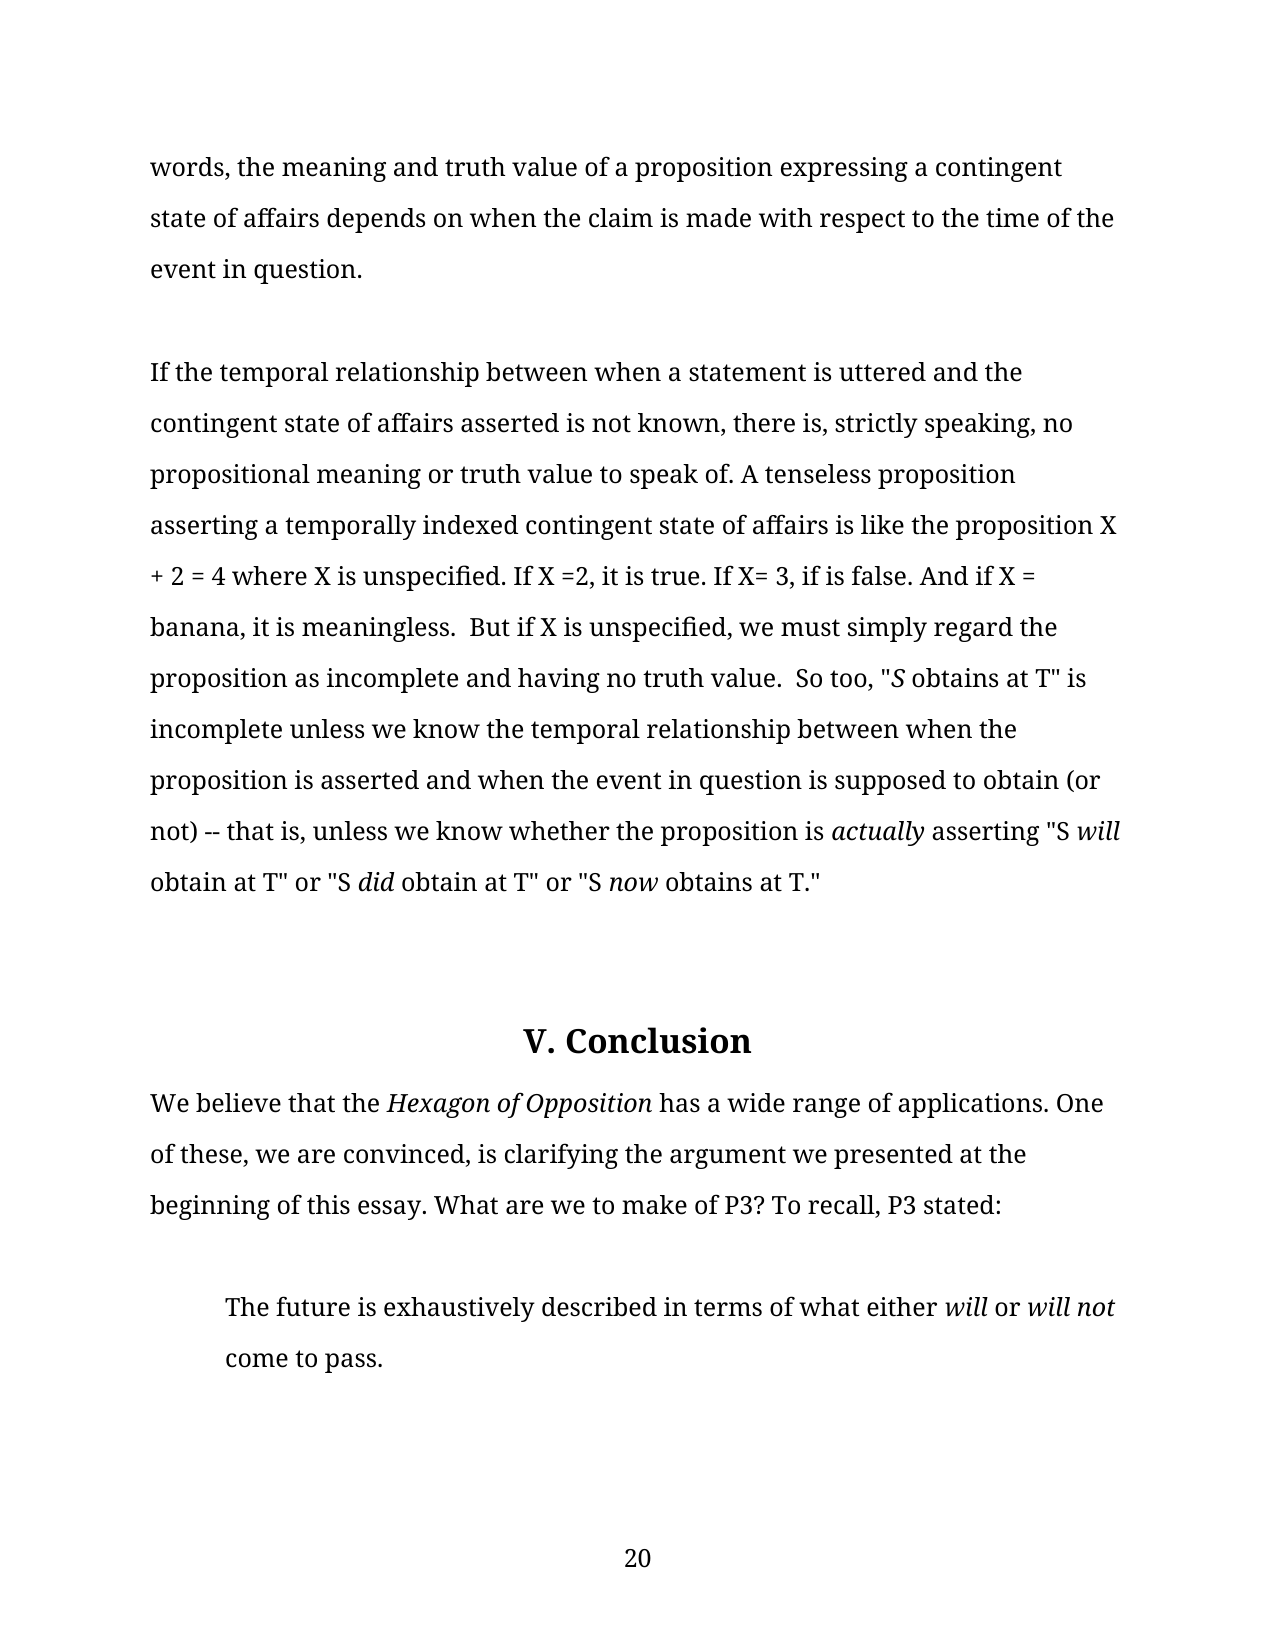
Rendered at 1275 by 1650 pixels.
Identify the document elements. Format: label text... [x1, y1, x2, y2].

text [150, 150, 1125, 286]
text If the temporal relationship between when a statement is uttered and the contingent state of affairs asserted is not known, there is, strictly speaking, no propositional meaning or truth value to speak of. A tenseless proposition asserting a temporally indexed contingent state of affairs is like the proposition X + 2 = 4 where X is unspecified. If X =2, it is true. If X= 3, if is false. And if X = banana, it is meaningless. But if X is unspecified, we must simply regard the proposition as incomplete and having no truth value. So too, "S obtains at T" is incomplete unless we know the temporal relationship between when the proposition is asserted and when the event in question is supposed to obtain (or not) -- that is, unless we know whether the proposition is actually asserting "S will obtain at T" or "S did obtain at T" or "S now obtains at T." [150, 354, 1125, 899]
text V. Conclusion [150, 1018, 1125, 1063]
text We believe that the Hexagon of Opposition has a wide range of applications. One of these, we are convinced, is clarifying the argument we presented at the beginning of this essay. What are we to make of P3? To recall, P3 stated: [150, 1086, 1125, 1222]
text The future is exhaustively described in terms of what either will or will not come to pass. [150, 1290, 1125, 1375]
